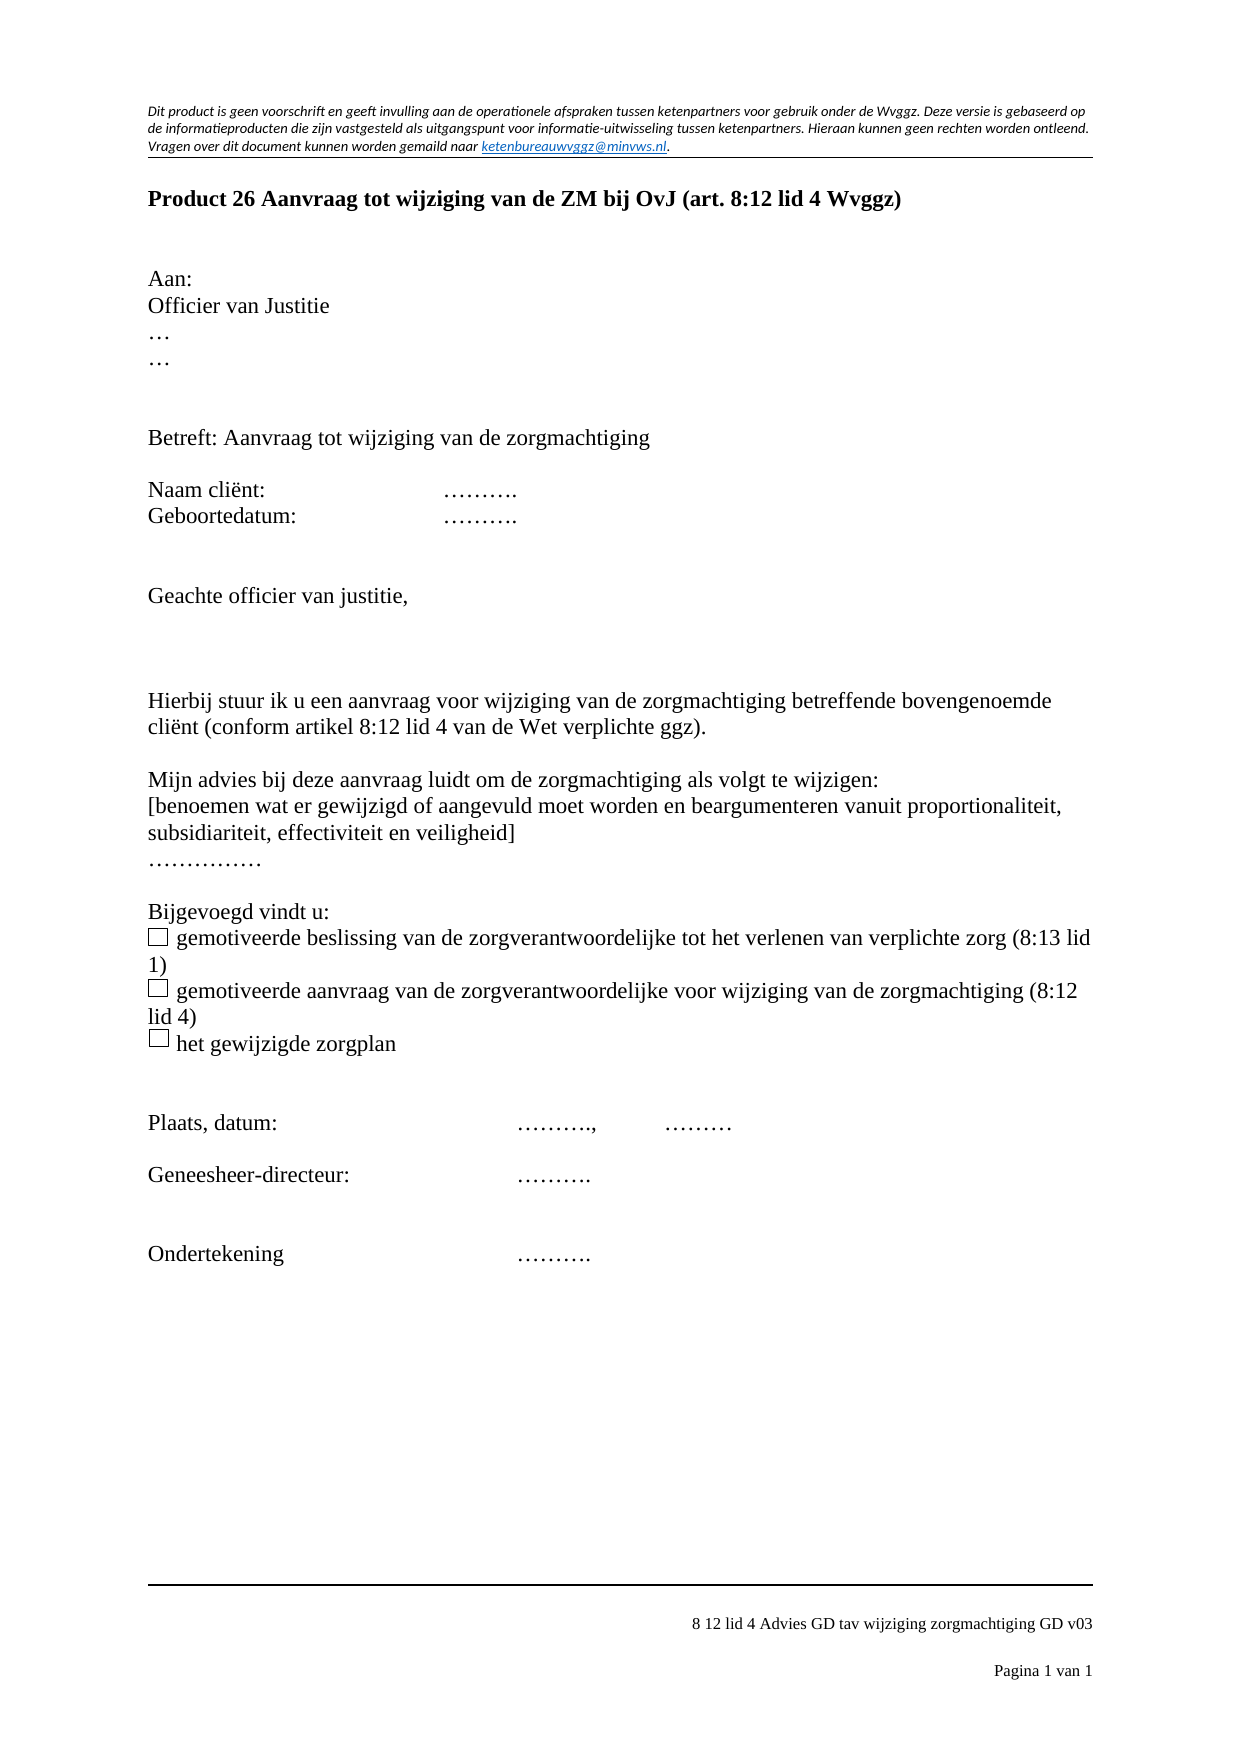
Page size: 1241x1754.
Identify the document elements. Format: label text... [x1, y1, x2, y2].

text … [148, 318, 1093, 344]
text Naam cliënt: ………. [148, 476, 1093, 503]
text Aan: [148, 265, 1093, 292]
text Geneesheer-directeur: ………. [148, 1161, 1093, 1188]
text … [148, 344, 1093, 371]
text Geboortedatum: ………. [148, 503, 1093, 529]
text Geachte officier van justitie, [148, 582, 1093, 608]
text Officier van Justitie [148, 292, 1093, 318]
text Hierbij stuur ik u een aanvraag voor wijziging van de zorgmachtiging betreffende bovengenoemde cliënt (conform artikel 8:12 lid 4 van de Wet verplichte ggz). [148, 687, 1093, 740]
text gemotiveerde beslissing van de zorgverantwoordelijke tot het verlenen van verplichte zorg (8:13 lid 1) [148, 924, 1093, 977]
text gemotiveerde aanvraag van de zorgverantwoordelijke voor wijziging van de zorgmachtiging (8:12 lid 4) [148, 977, 1093, 1030]
text Plaats, datum: ………., ……… [148, 1109, 1093, 1135]
text [benoemen wat er gewijzigd of aangevuld moet worden en beargumenteren vanuit proportionaliteit, subsidiariteit, effectiviteit en veiligheid] [148, 792, 1093, 845]
text het gewijzigde zorgplan [148, 1030, 1093, 1056]
text Mijn advies bij deze aanvraag luidt om de zorgmachtiging als volgt te wijzigen: [148, 766, 1093, 792]
text …………… [148, 845, 1093, 872]
text Bijgevoegd vindt u: [148, 898, 1093, 924]
text Betreft: Aanvraag tot wijziging van de zorgmachtiging [148, 423, 1093, 450]
text Ondertekening ………. [148, 1241, 1093, 1267]
text Product 26 Aanvraag tot wijziging van de ZM bij OvJ (art. 8:12 lid 4 Wvggz) [148, 185, 1093, 211]
